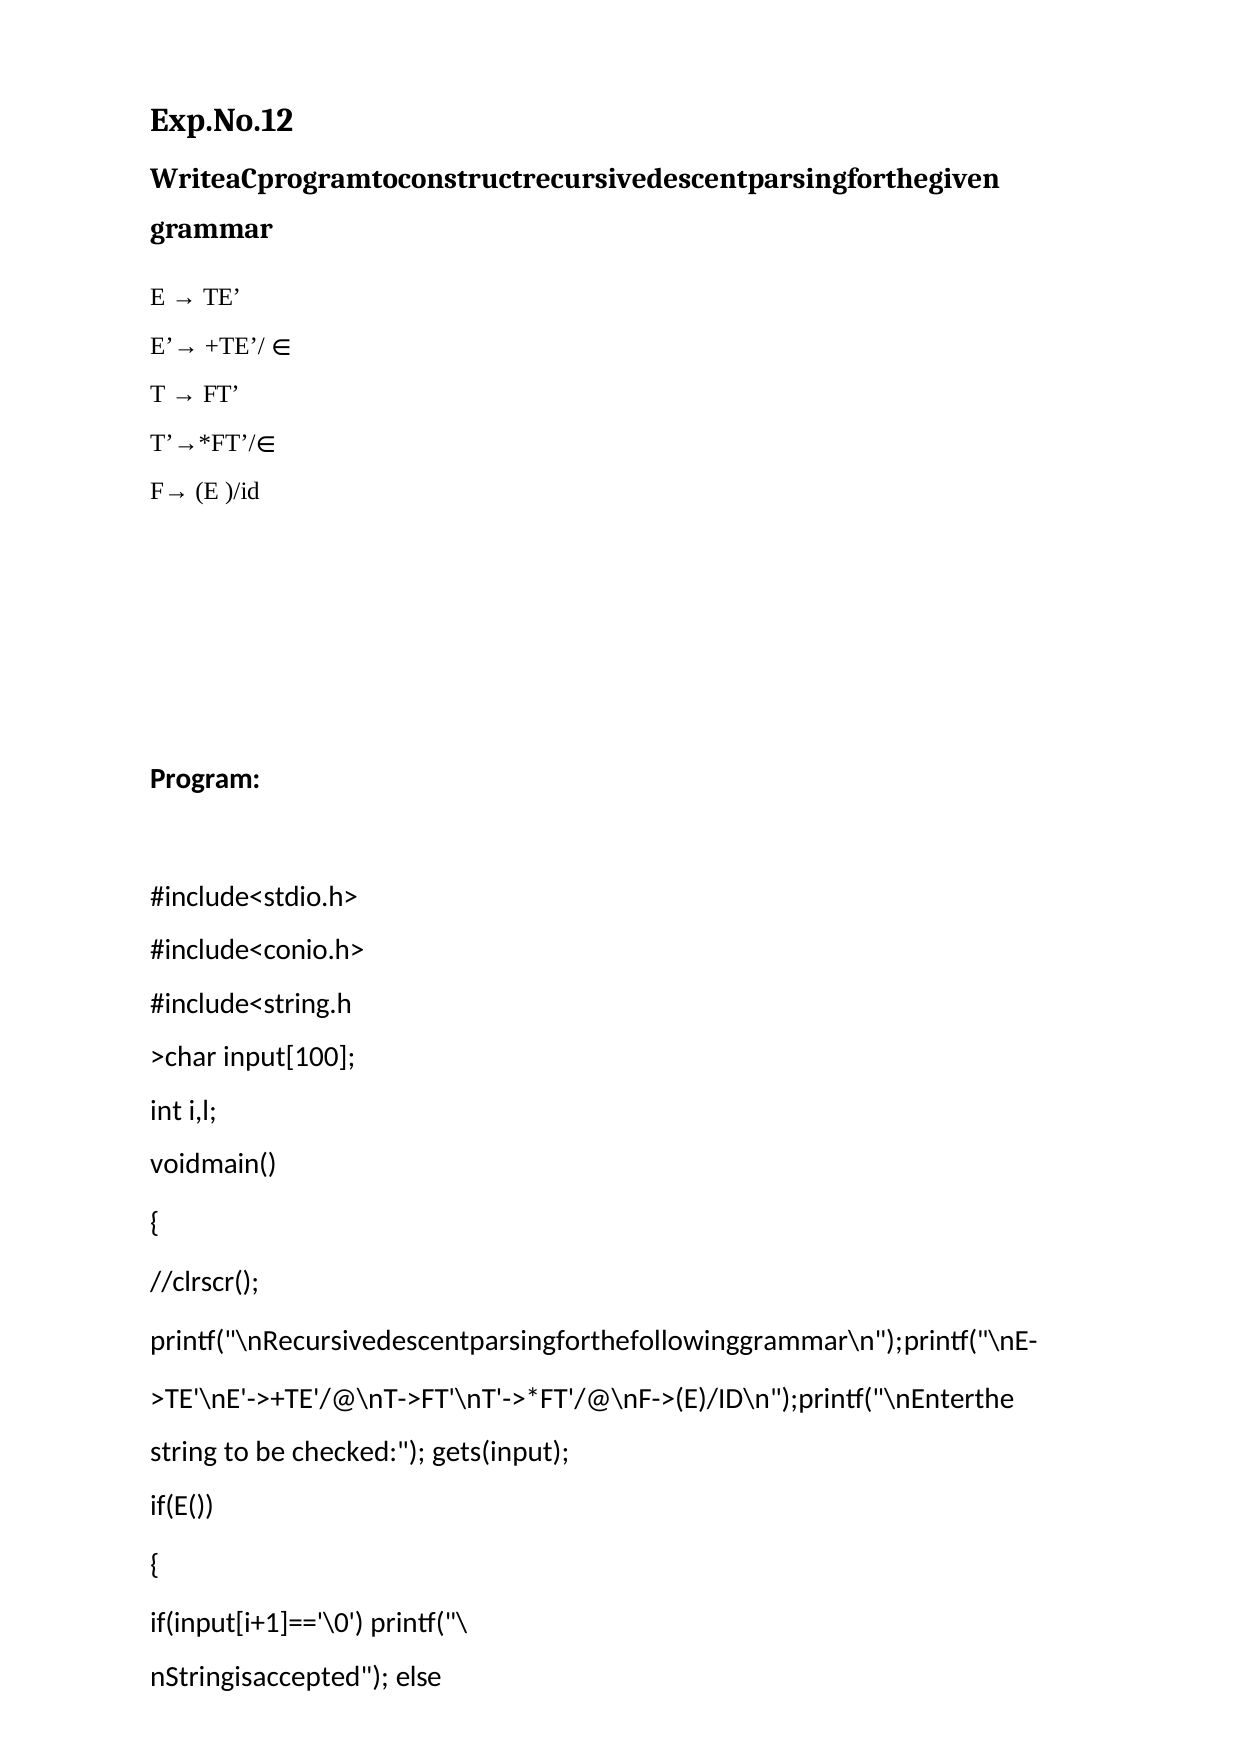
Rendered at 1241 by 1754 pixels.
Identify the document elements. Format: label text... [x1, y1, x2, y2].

text T → FT’ [150, 379, 1107, 408]
subtitle Exp.No.12 [150, 101, 1107, 140]
text E’→ +TE’/ ∈ [150, 330, 1107, 360]
text F→ (E )/id [150, 476, 1107, 505]
text { [150, 1204, 1107, 1239]
text if(E()) [150, 1487, 1107, 1523]
text >TE'\nE'->+TE'/@\nT->FT'\nT'->*FT'/@\nF->(E)/ID\n");printf("\nEnterthe string to be checked:"); gets(input); [150, 1380, 1058, 1469]
text { [150, 1546, 1107, 1582]
text //clrscr(); [150, 1263, 1107, 1298]
text #include<stdio.h> #include<conio.h> #include<string.h>char input[100]; int i,l; [150, 878, 370, 1127]
text voidmain() [150, 1145, 1107, 1181]
subtitle WriteaCprogramtoconstructrecursivedescentparsingforthegiven grammar [150, 162, 1107, 246]
text if(input[i+1]=='\0') printf("\nStringisaccepted"); else [150, 1604, 523, 1694]
text T’→*FT’/∈ [150, 427, 1107, 457]
subtitle Program: [150, 760, 1107, 796]
text printf("\nRecursivedescentparsingforthefollowinggrammar\n");printf("\nE- [150, 1322, 1107, 1357]
text E → TE’ [150, 282, 1107, 311]
